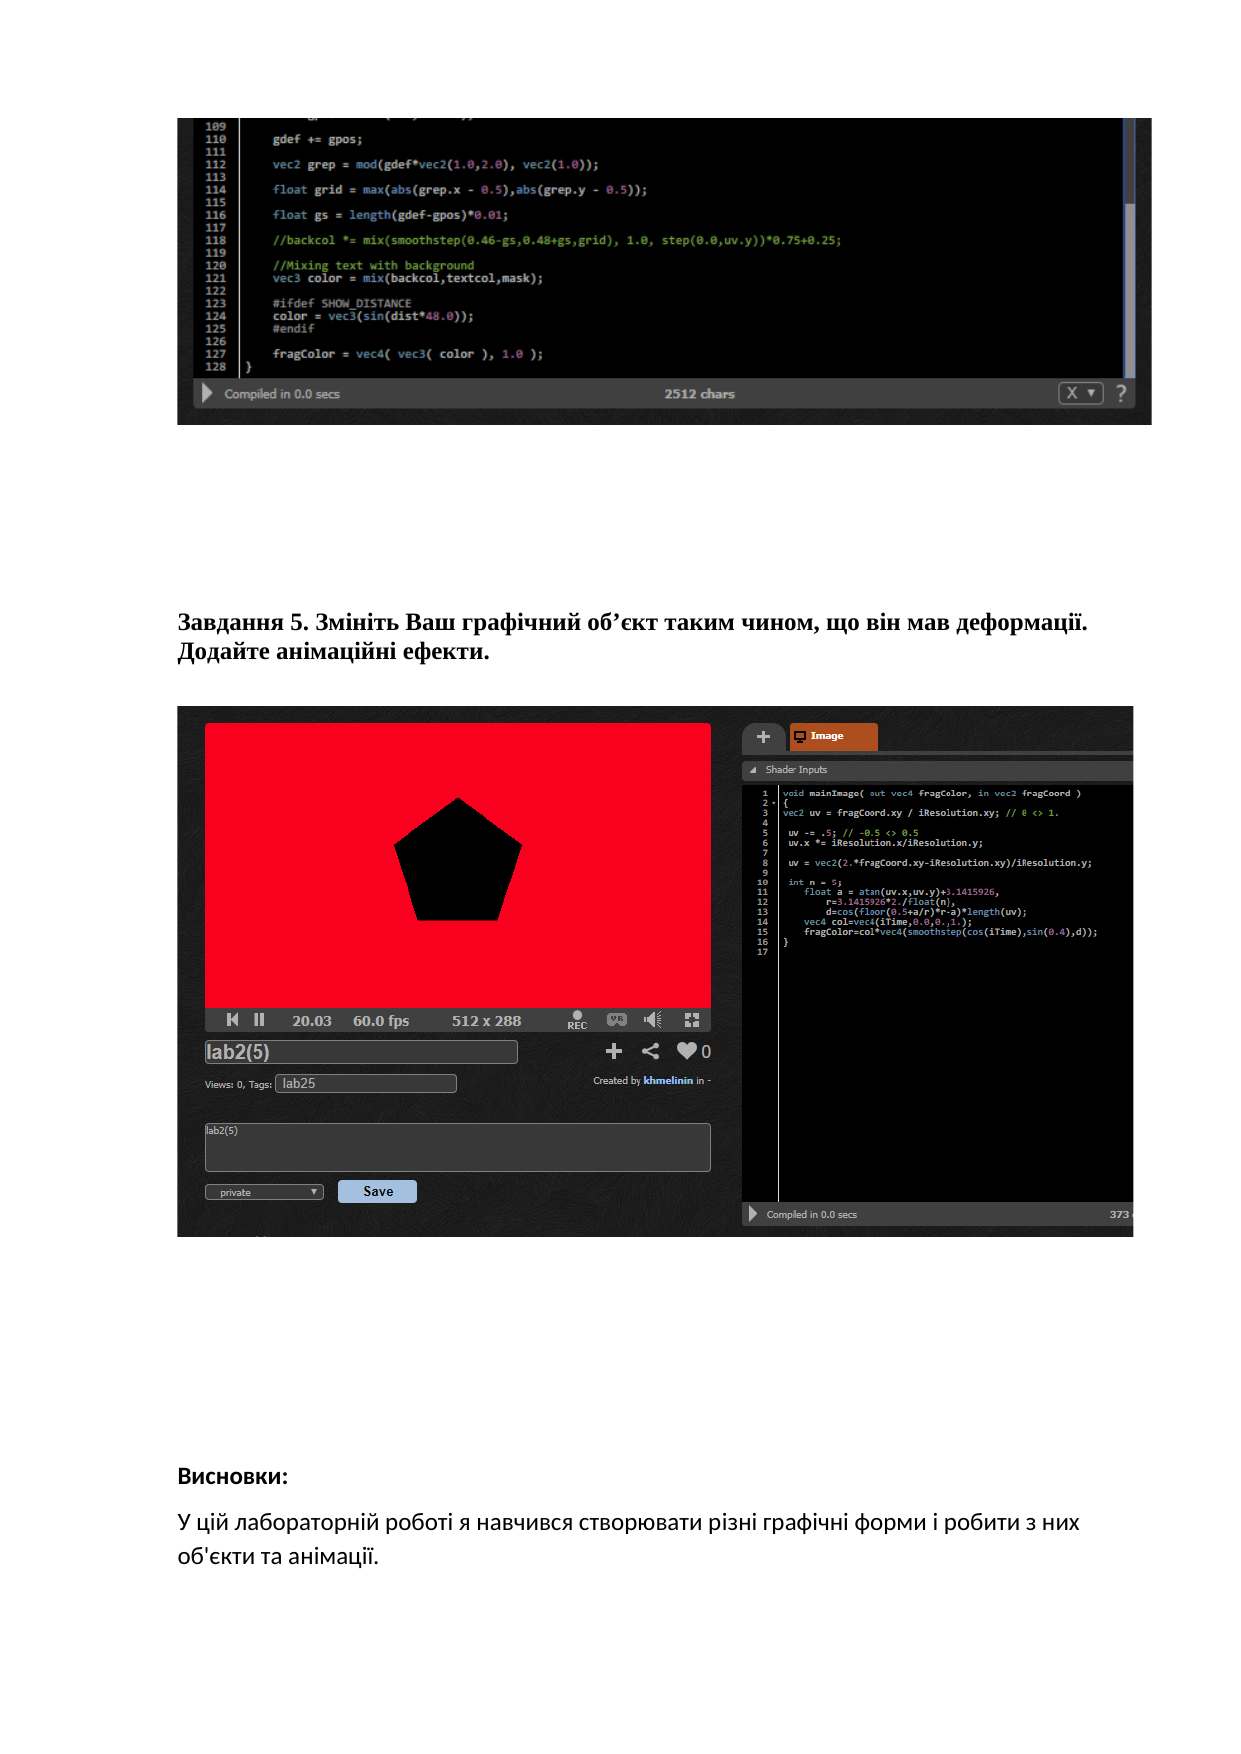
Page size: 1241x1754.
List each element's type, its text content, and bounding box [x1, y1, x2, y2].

text У цій лабораторній роботі я навчився створювати рiзнi графiчнi форми i робити з них об'єкти та анiмацiї. [177, 1506, 1152, 1570]
picture [177, 706, 1134, 1237]
picture [177, 118, 1152, 425]
text Завдання 5. Змініть Ваш графічний об’єкт таким чином, що він мав деформації. Додайте анімаційні ефекти. [177, 607, 1152, 664]
text Висновки: [177, 1460, 1152, 1491]
